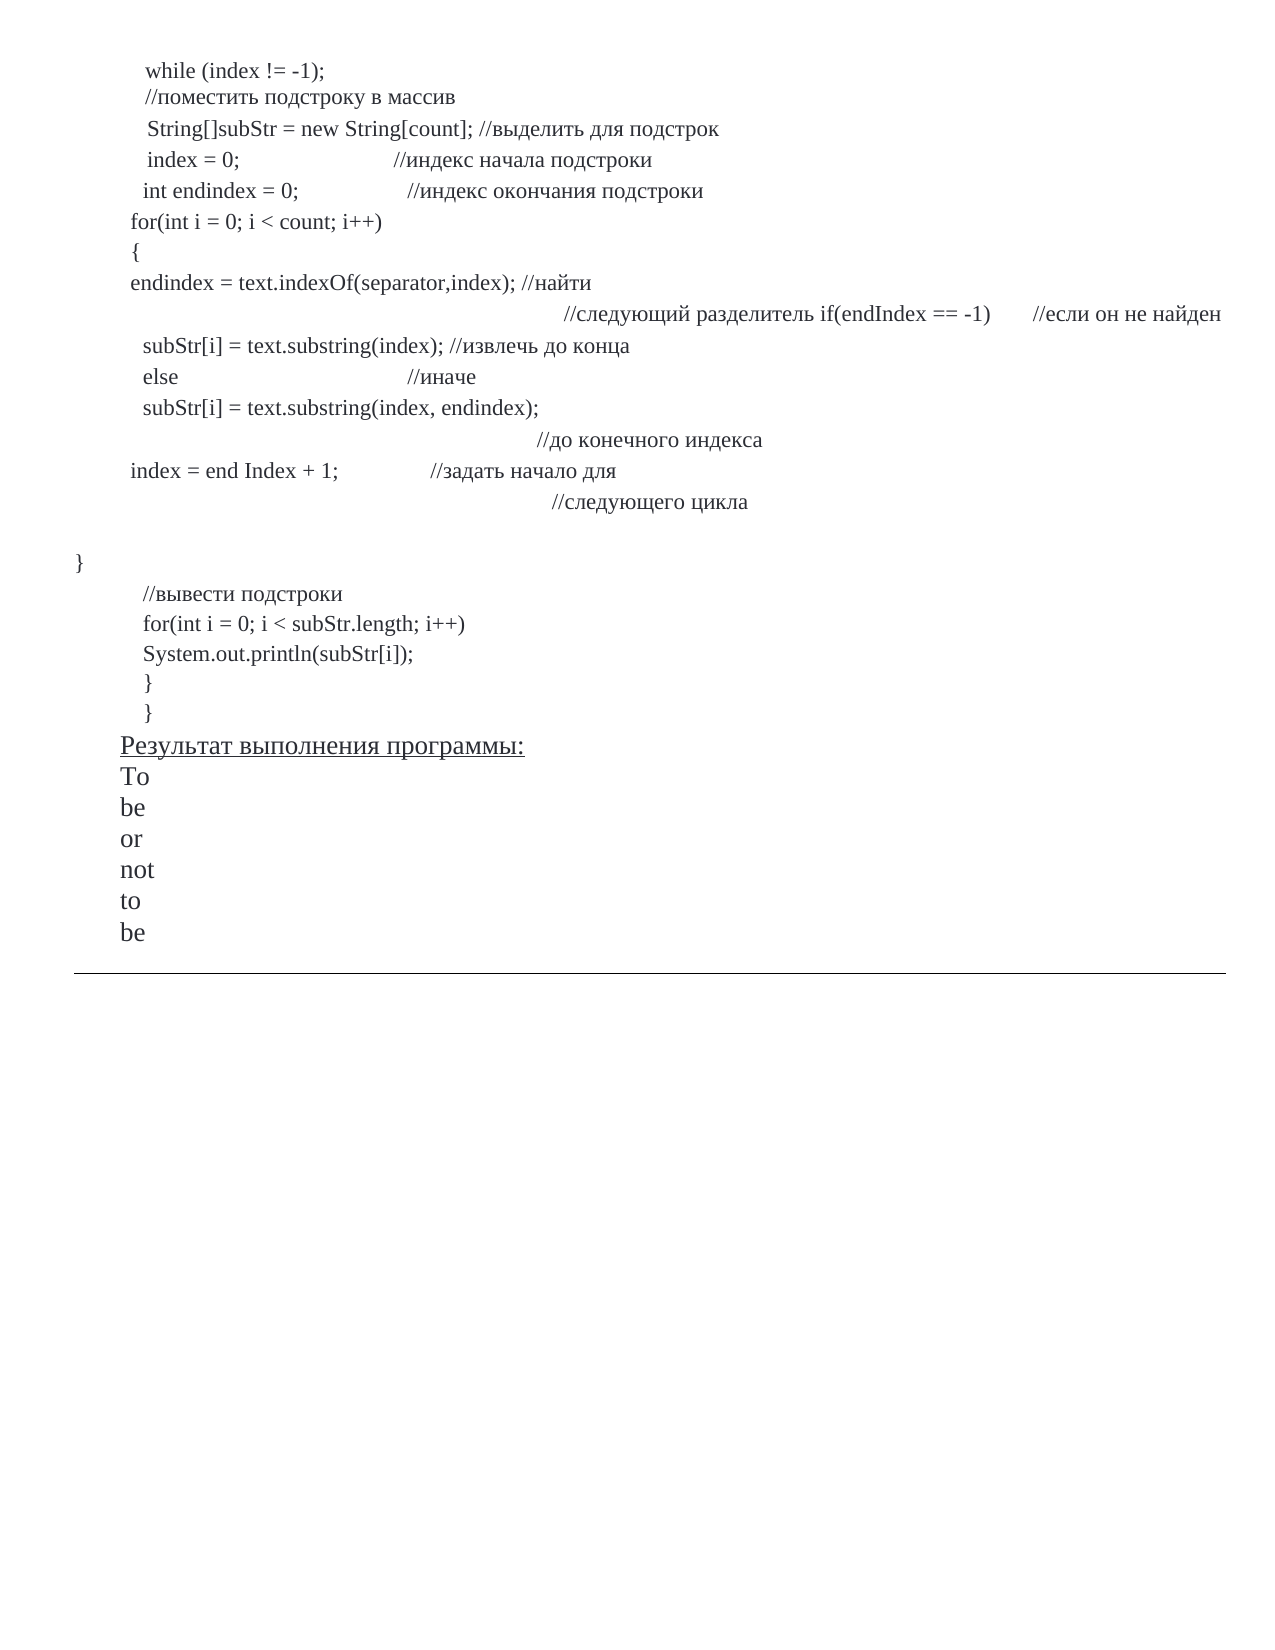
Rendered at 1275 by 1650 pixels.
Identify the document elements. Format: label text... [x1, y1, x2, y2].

text subStr[i] = text.substring(index, endindex); [74, 394, 1226, 421]
text index = 0; //индекс начала подстроки [74, 146, 1226, 172]
text or [74, 822, 1226, 853]
text } [143, 669, 1226, 696]
text } [143, 699, 1226, 725]
text int endindex = 0; //индекс окончания подстроки [74, 177, 1226, 204]
text else //иначе [143, 363, 1226, 389]
text //следующий разделитель if(endIndex == -1) //если он не найден [143, 300, 1226, 327]
text //следующего цикла [74, 488, 1226, 515]
text for(int i = 0; i < count; i++) [74, 208, 1226, 234]
text for(int i = 0; i < subStr.length; i++) [143, 610, 1226, 636]
text } [74, 549, 1226, 575]
text subStr[i] = text.substring(index); //извлечь до конца [143, 332, 1226, 358]
text be [74, 916, 1226, 947]
text to [74, 884, 1226, 916]
text Результат выполнения программы: [74, 729, 1226, 760]
text To [74, 760, 1226, 791]
text while (index != -1); [74, 59, 1226, 83]
text { [74, 238, 1226, 265]
text String[]subStr = new String[count]; //выделить для подстрок [74, 115, 1226, 141]
text index = end Index + 1; //задать начало для [74, 457, 1226, 483]
text //до конечного индекса [74, 426, 1226, 452]
text System.out.println(subStr[i]); [143, 640, 1226, 666]
text be [74, 791, 1226, 822]
text not [74, 853, 1226, 884]
text //вывести подстроки [74, 580, 1226, 607]
text endindex = text.indexOf(separator,index); //найти [74, 269, 1226, 295]
text //поместить подстроку в массив [74, 83, 1226, 110]
